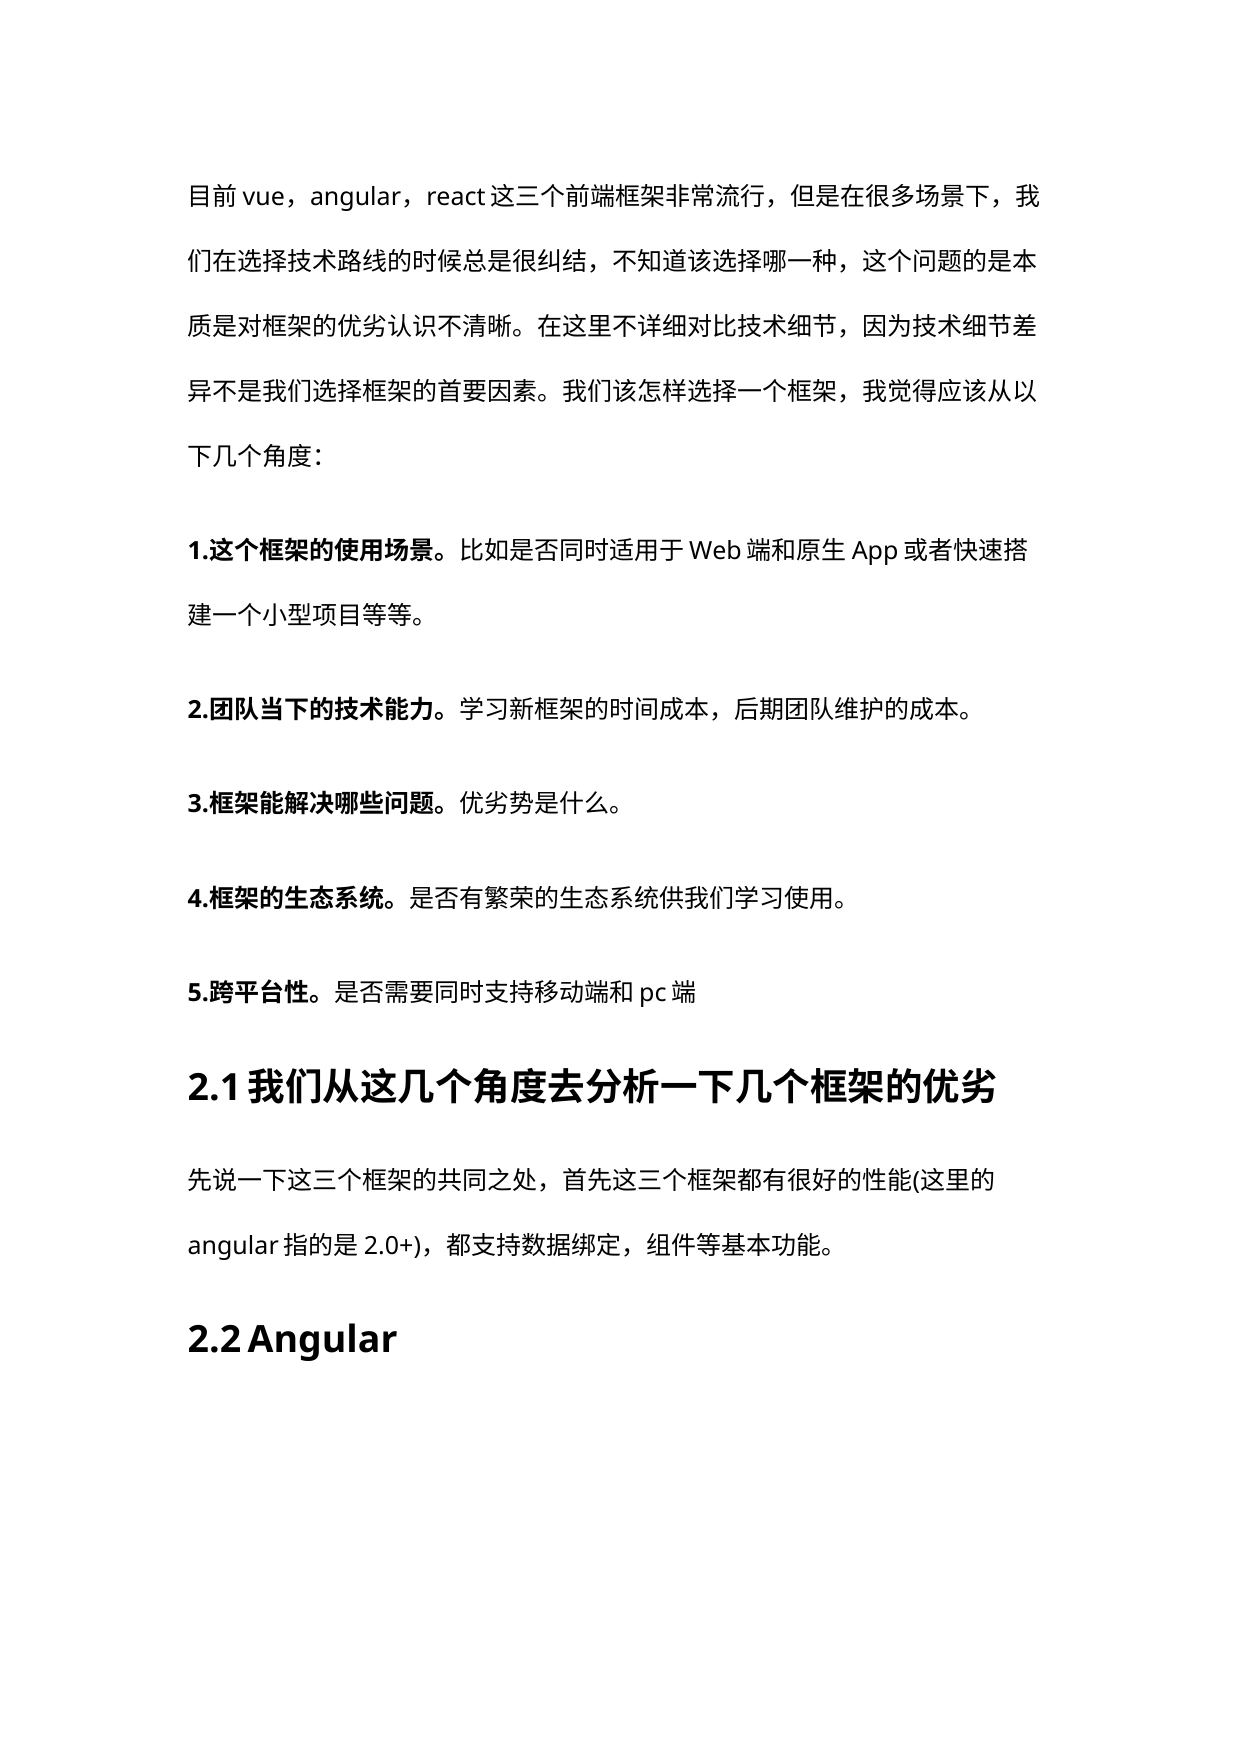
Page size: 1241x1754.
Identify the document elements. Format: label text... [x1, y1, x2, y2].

text 4.框架的生态系统。是否有繁荣的生态系统供我们学习使用。 [187, 864, 1053, 929]
text 先说一下这三个框架的共同之处，首先这三个框架都有很好的性能(这里的angular指的是2.0+)，都支持数据绑定，组件等基本功能。 [187, 1146, 1053, 1276]
text 2.团队当下的技术能力。学习新框架的时间成本，后期团队维护的成本。 [187, 675, 1053, 740]
subtitle Angular [187, 1305, 1053, 1370]
text 目前vue，angular，react这三个前端框架非常流行，但是在很多场景下，我们在选择技术路线的时候总是很纠结，不知道该选择哪一种，这个问题的是本质是对框架的优劣认识不清晰。在这里不详细对比技术细节，因为技术细节差异不是我们选择框架的首要因素。我们该怎样选择一个框架，我觉得应该从以下几个角度： [187, 162, 1053, 487]
text 1.这个框架的使用场景。比如是否同时适用于Web端和原生App或者快速搭建一个小型项目等等。 [187, 516, 1053, 646]
text 3.框架能解决哪些问题。优劣势是什么。 [187, 769, 1053, 834]
subtitle 我们从这几个角度去分析一下几个框架的优劣 [187, 1052, 1053, 1117]
text 5.跨平台性。是否需要同时支持移动端和pc端 [187, 958, 1053, 1023]
